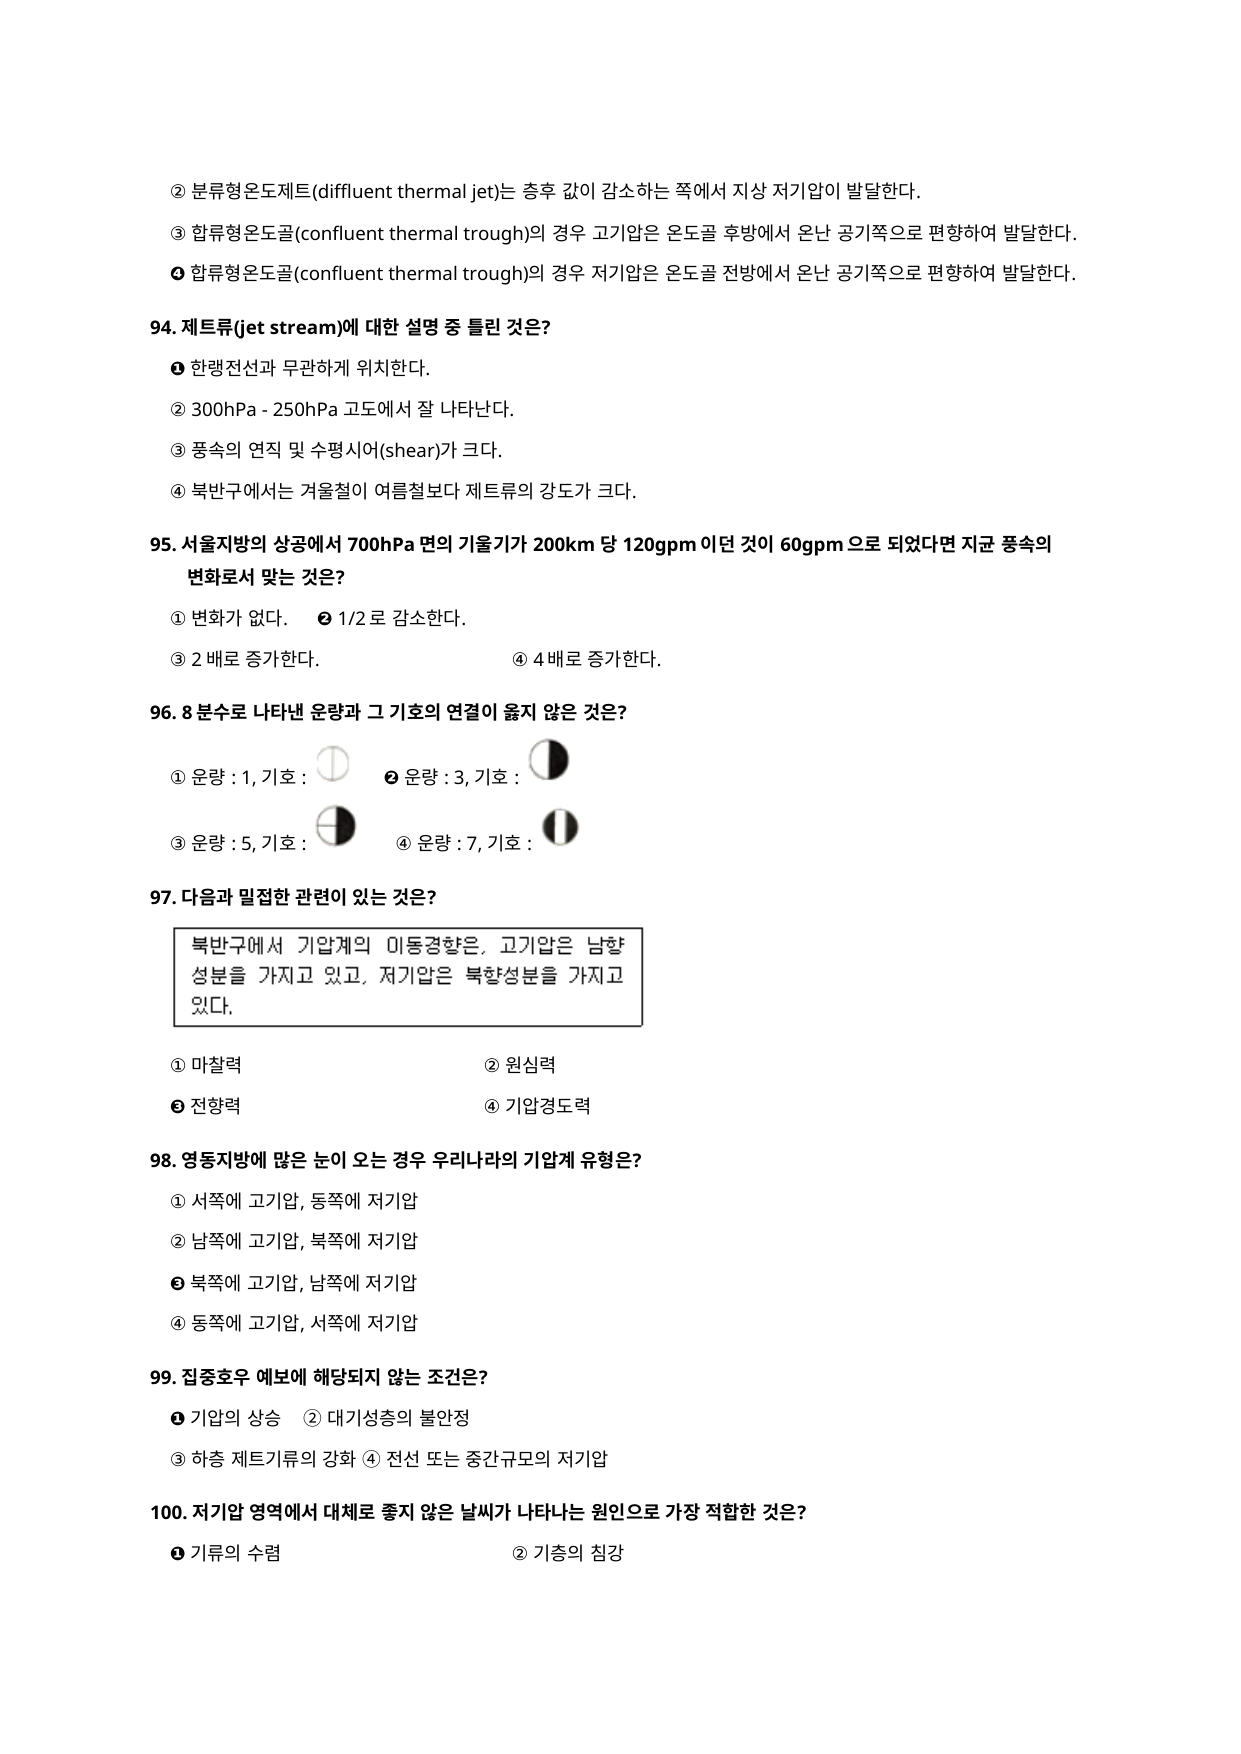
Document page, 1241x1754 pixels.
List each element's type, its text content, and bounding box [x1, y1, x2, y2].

text 98. 영동지방에 많은 눈이 오는 경우 우리나라의 기압계 유형은? [150, 1145, 1090, 1172]
text ① 서쪽에 고기압, 동쪽에 저기압 [150, 1186, 1090, 1213]
text ❶ 기류의 수렴 ② 기층의 침강 [150, 1539, 1090, 1566]
text ❹ 합류형온도골(confluent thermal trough)의 경우 저기압은 온도골 전방에서 온난 공기쪽으로 편향하여 발달한다. [150, 259, 1090, 286]
text ❸ 북쪽에 고기압, 남쪽에 저기압 [150, 1268, 1090, 1295]
text ② 남쪽에 고기압, 북쪽에 저기압 [150, 1227, 1090, 1254]
text ④ 동쪽에 고기압, 서쪽에 저기압 [150, 1309, 1090, 1336]
picture [536, 806, 584, 851]
text 96. 8분수로 나타낸 운량과 그 기호의 연결이 옳지 않은 것은? [150, 698, 1090, 725]
text ④ 북반구에서는 겨울철이 여름철보다 제트류의 강도가 크다. [150, 476, 1090, 503]
picture [524, 738, 571, 785]
text ① 변화가 없다. ❷ 1/2로 감소한다. [150, 603, 1090, 630]
text ① 운량 : 1, 기호 : ❷ 운량 : 3, 기호 : [150, 739, 1090, 790]
text ① 마찰력 ② 원심력 [150, 1051, 1090, 1078]
text ③ 풍속의 연직 및 수평시어(shear)가 크다. [150, 435, 1090, 462]
text 97. 다음과 밀접한 관련이 있는 것은? [150, 882, 1090, 909]
text 94. 제트류(jet stream)에 대한 설명 중 틀린 것은? [150, 312, 1090, 340]
picture [169, 923, 648, 1032]
text 95. 서울지방의 상공에서 700hPa면의 기울기가 200km 당 120gpm이던 것이 60gpm으로 되었다면 지균 풍속의 변화로서 맞는 것은? [150, 530, 1090, 589]
text ❶ 기압의 상승 ② 대기성층의 불안정 [150, 1403, 1090, 1431]
text 100. 저기압 영역에서 대체로 좋지 않은 날씨가 나타나는 원인으로 가장 적합한 것은? [150, 1498, 1090, 1525]
text ② 300hPa - 250hPa 고도에서 잘 나타난다. [150, 394, 1090, 422]
text 99. 집중호우 예보에 해당되지 않는 조건은? [150, 1362, 1090, 1390]
picture [311, 803, 360, 851]
text ③ 하층 제트기류의 강화 ④ 전선 또는 중간규모의 저기압 [150, 1444, 1090, 1472]
text ③ 합류형온도골(confluent thermal trough)의 경우 고기압은 온도골 후방에서 온난 공기쪽으로 편향하여 발달한다. [150, 218, 1090, 245]
text ③ 운량 : 5, 기호 : ④ 운량 : 7, 기호 : [150, 804, 1090, 856]
text ② 분류형온도제트(diffluent thermal jet)는 층후 값이 감소하는 쪽에서 지상 저기압이 발달한다. [150, 177, 1090, 204]
text ③ 2배로 증가한다. ④ 4배로 증가한다. [150, 644, 1090, 672]
text ❸ 전향력 ④ 기압경도력 [150, 1092, 1090, 1119]
text ❶ 한랭전선과 무관하게 위치한다. [150, 353, 1090, 381]
picture [311, 743, 354, 785]
